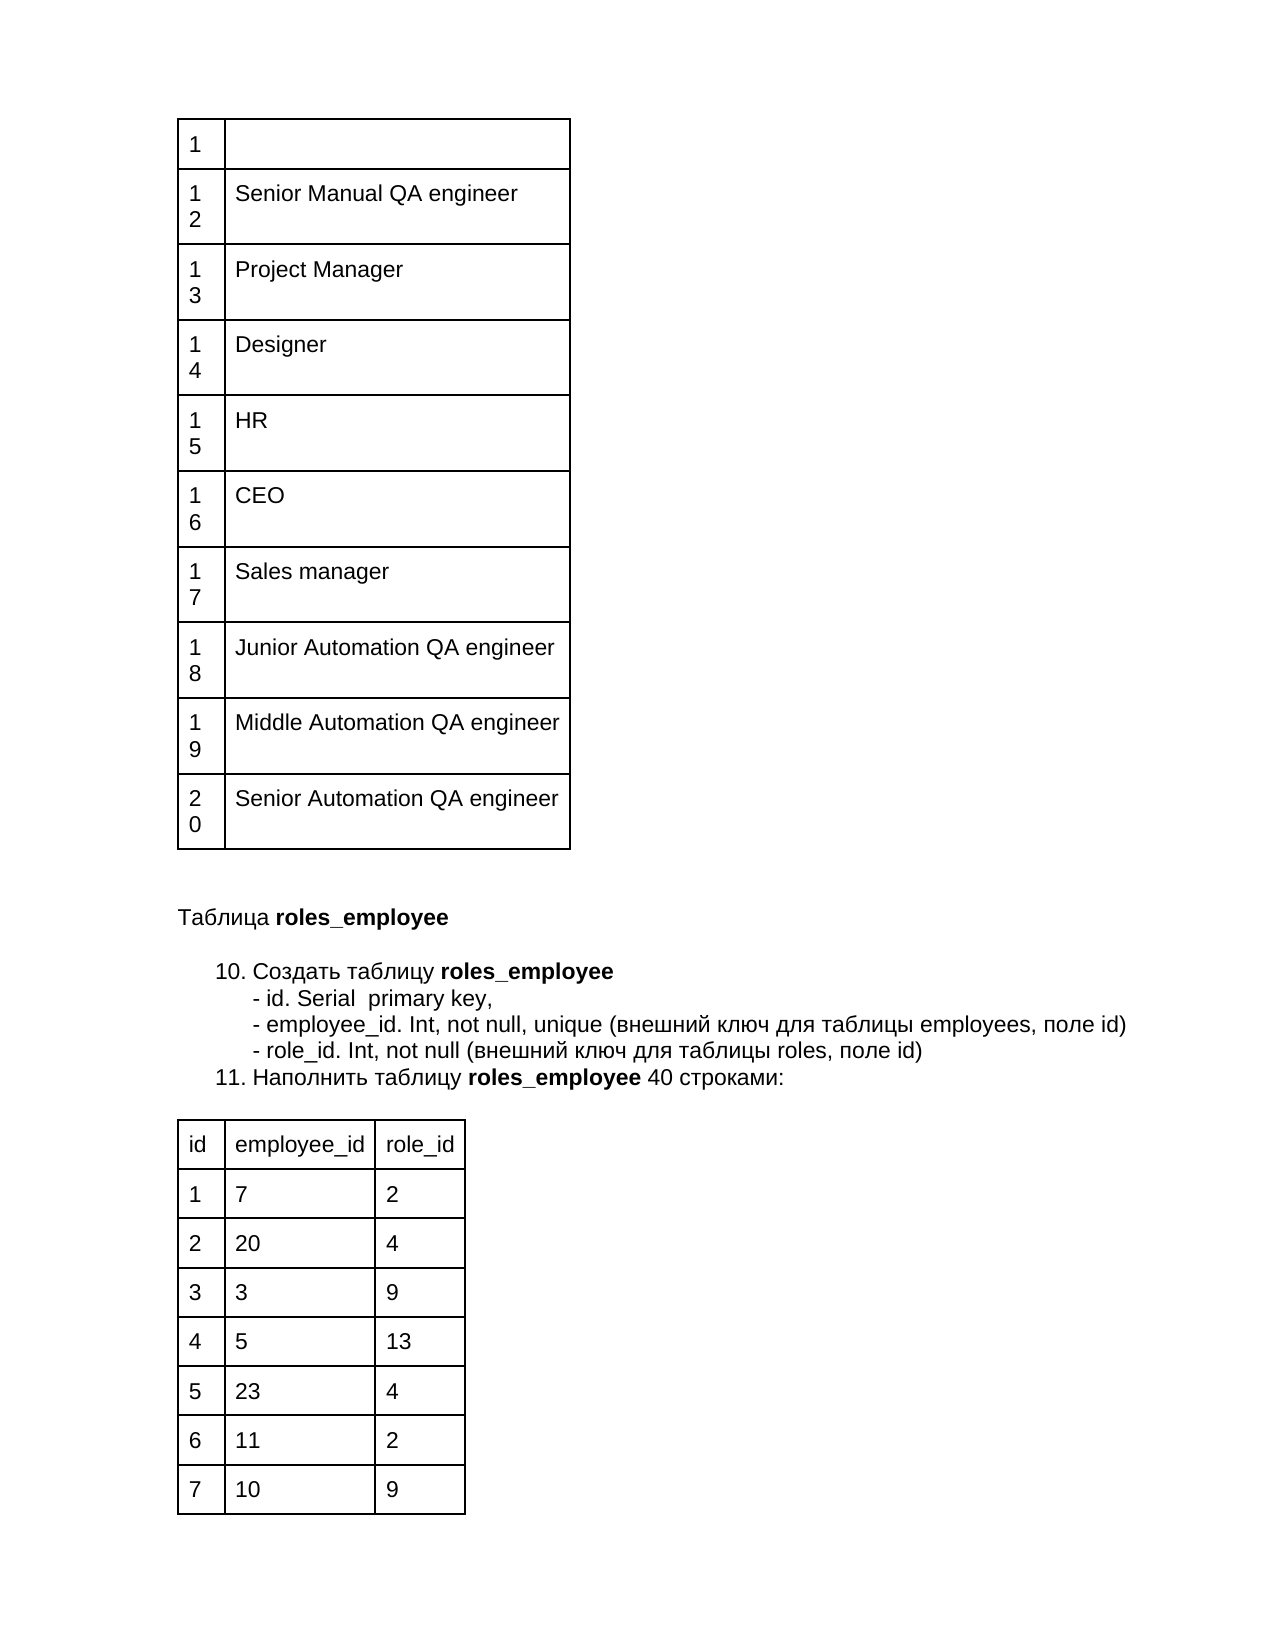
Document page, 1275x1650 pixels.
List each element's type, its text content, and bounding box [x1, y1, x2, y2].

table_cell 15 [179, 396, 224, 470]
list Создать таблицу roles_employee - id. Serial primary key, - employee_id. Int, not null, unique (внешний ключ для таблицы employees, поле id) [215, 958, 1186, 1037]
table_cell Middle Automation QA engineer [226, 699, 569, 772]
table_cell 2 [376, 1170, 464, 1217]
table_cell 9 [376, 1466, 464, 1513]
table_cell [226, 120, 569, 167]
table_cell 14 [179, 321, 224, 394]
table_cell 13 [179, 245, 224, 319]
table_cell Junior Automation QA engineer [226, 623, 569, 697]
list Наполнить таблицу roles_employee 40 строками: [215, 1064, 1186, 1090]
table_cell 2 [376, 1416, 464, 1464]
table_cell 4 [376, 1219, 464, 1267]
table_cell 7 [179, 1466, 224, 1513]
table_cell 23 [226, 1367, 374, 1414]
table_cell 5 [226, 1318, 374, 1365]
table_cell Project Manager [226, 245, 569, 319]
table_cell Designer [226, 321, 569, 394]
table_cell 16 [179, 472, 224, 546]
table_cell 2 [179, 1219, 224, 1267]
table_cell 3 [179, 1269, 224, 1316]
table_header employee_id [226, 1121, 374, 1168]
table_cell 7 [226, 1170, 374, 1217]
table_cell 19 [179, 699, 224, 772]
table_cell 1 [179, 1170, 224, 1217]
table_cell CEO [226, 472, 569, 546]
text Таблица roles_employee [177, 904, 1186, 958]
text - role_id. Int, not null (внешний ключ для таблицы roles, поле id) [252, 1037, 1186, 1064]
table_cell 20 [179, 775, 224, 848]
table_cell 4 [179, 1318, 224, 1365]
table_cell Sales manager [226, 548, 569, 621]
table_cell 9 [376, 1269, 464, 1316]
table_header role_id [376, 1121, 464, 1168]
table_cell 20 [226, 1219, 374, 1267]
table_cell 11 [226, 1416, 374, 1464]
table_cell Senior Manual QA engineer [226, 170, 569, 243]
table_cell 11 [179, 120, 224, 167]
table_cell 17 [179, 548, 224, 621]
table_cell 5 [179, 1367, 224, 1414]
table_cell 13 [376, 1318, 464, 1365]
table_cell HR [226, 396, 569, 470]
table_cell Senior Automation QA engineer [226, 775, 569, 848]
table_header id [179, 1121, 224, 1168]
table_cell 3 [226, 1269, 374, 1316]
table_cell 4 [376, 1367, 464, 1414]
table_cell 6 [179, 1416, 224, 1464]
table_cell 10 [226, 1466, 374, 1513]
table_cell 18 [179, 623, 224, 697]
table_cell 12 [179, 170, 224, 243]
